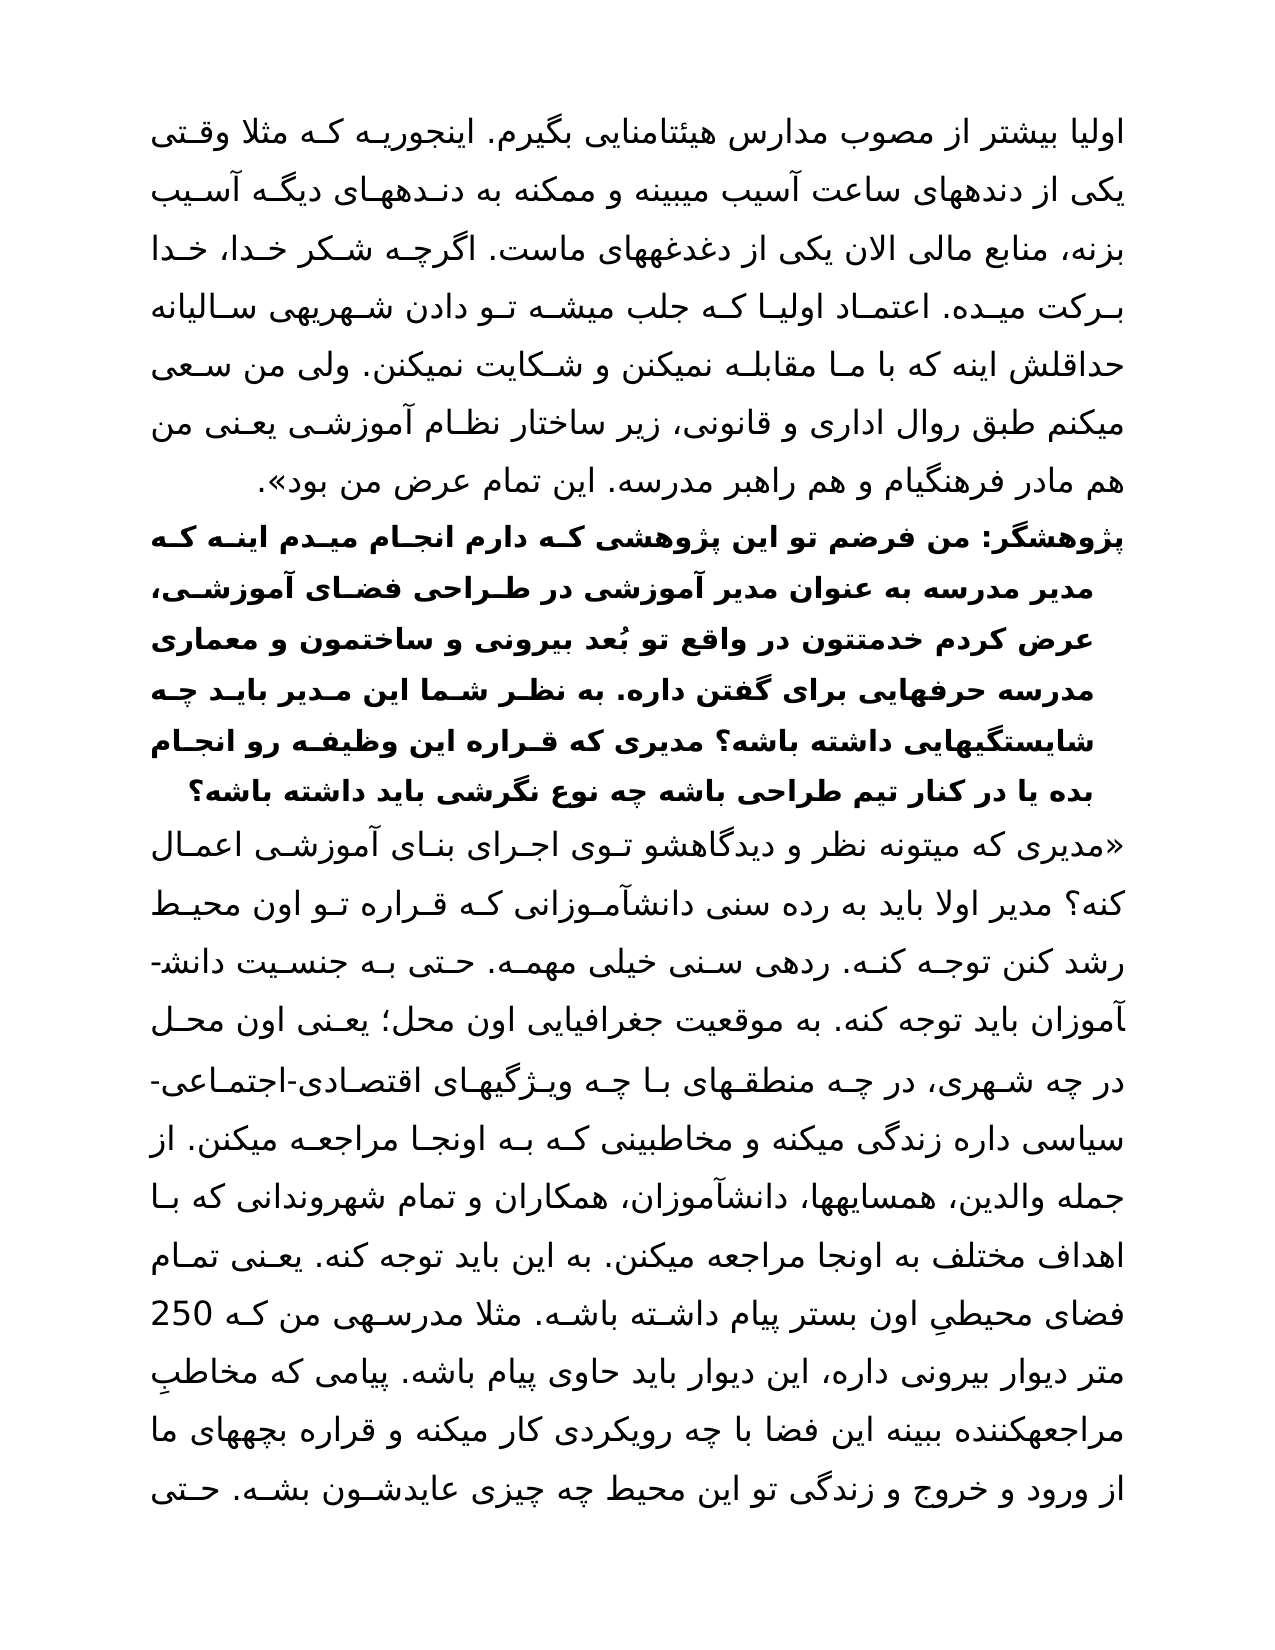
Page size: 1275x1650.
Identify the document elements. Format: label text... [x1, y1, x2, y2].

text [150, 826, 1125, 1508]
text پژوهشگر: من فرضم تو این پژوهشی که دارم انجام میدم اینه که مدیر مدرسه به عنوان مدیر آموزشی در طراحی فضای آموزشی، عرض کردم خدمتتون در واقع تو بُعد بیرونی و ساختمون و معماری مدرسه حرفهایی برای گفتن داره. به نظر شما این مدیر باید چه شایستگیهایی داشته باشه؟ مدیری که قراره این وظیفه رو انجام بده یا در کنار تیم طراحی باشه چه نوع نگرشی باید داشته باشه؟ [150, 520, 1125, 809]
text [150, 112, 1125, 501]
